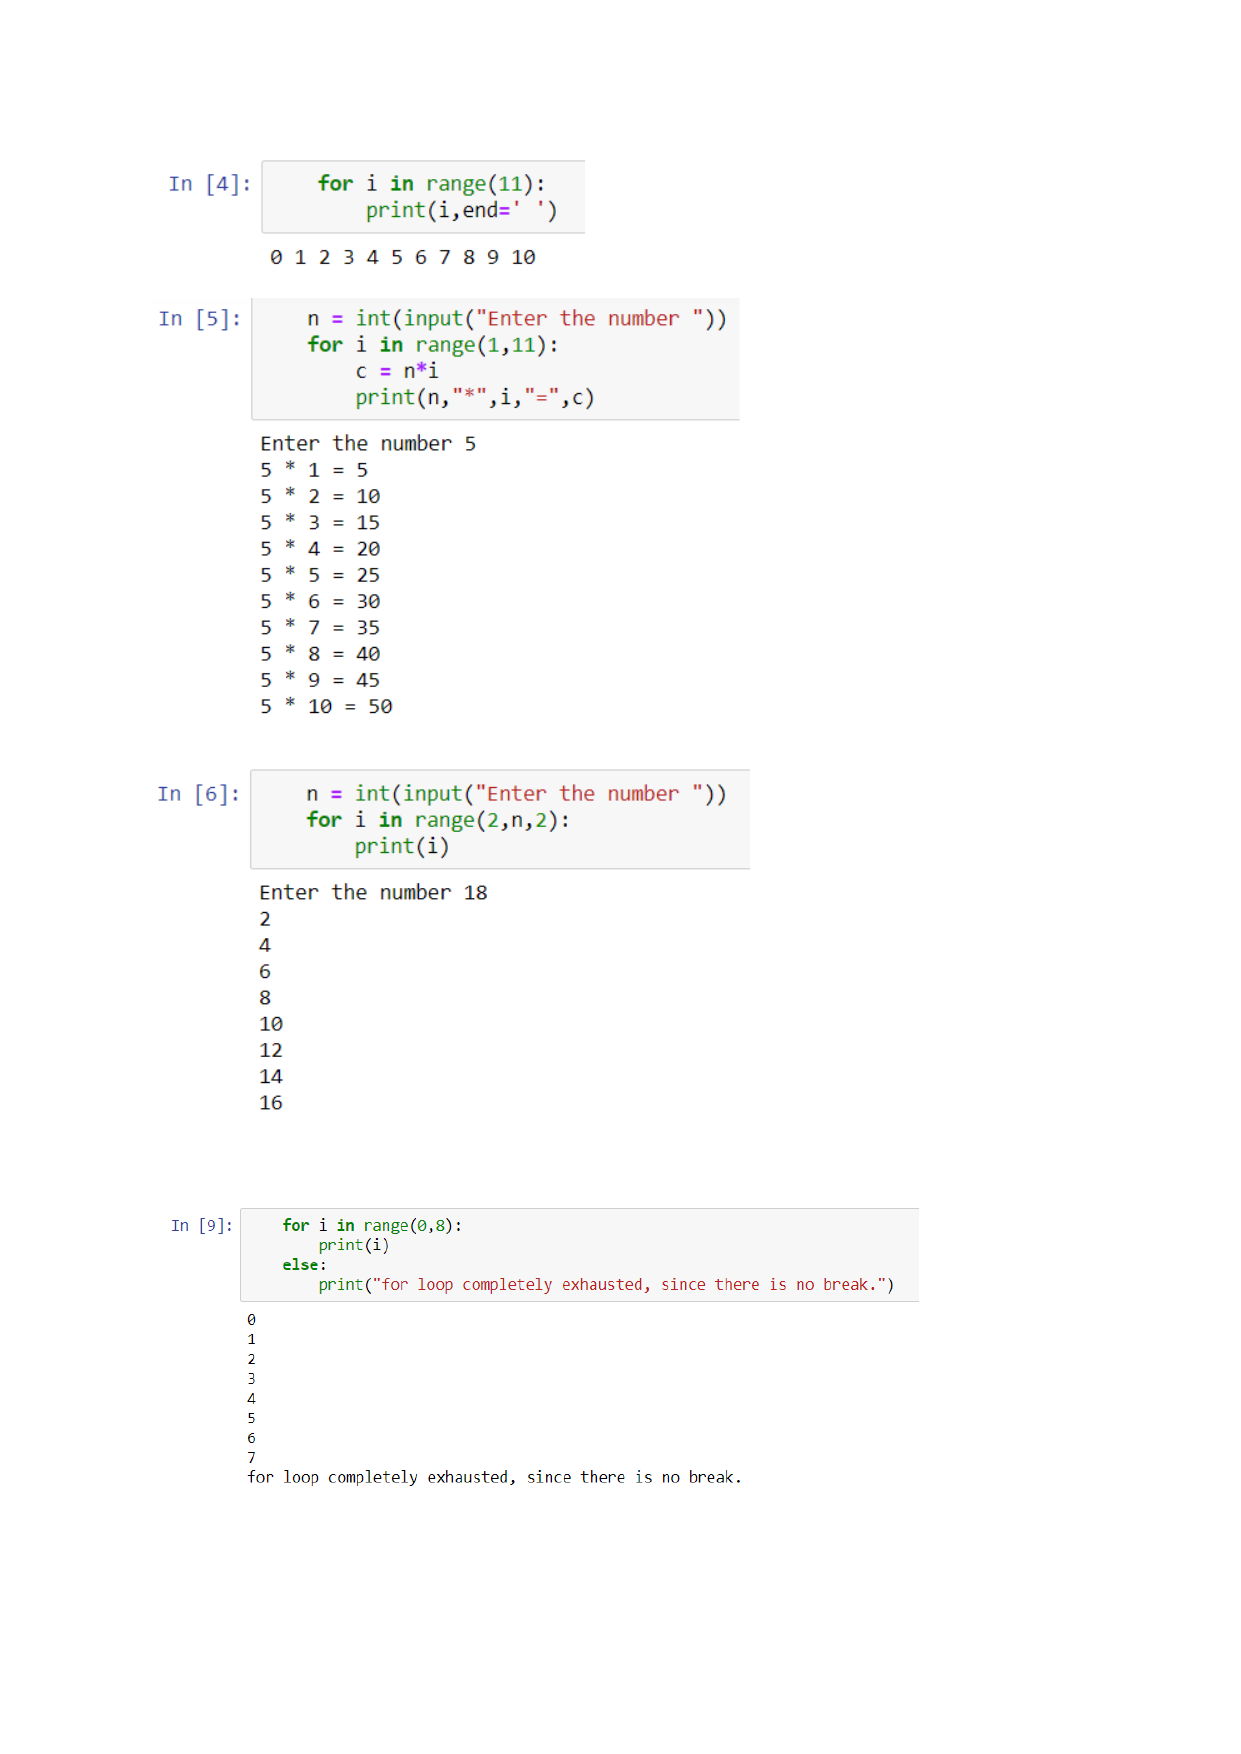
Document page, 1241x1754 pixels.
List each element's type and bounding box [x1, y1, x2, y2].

picture [150, 150, 586, 278]
picture [150, 1202, 919, 1498]
picture [150, 752, 750, 1122]
picture [150, 298, 740, 732]
